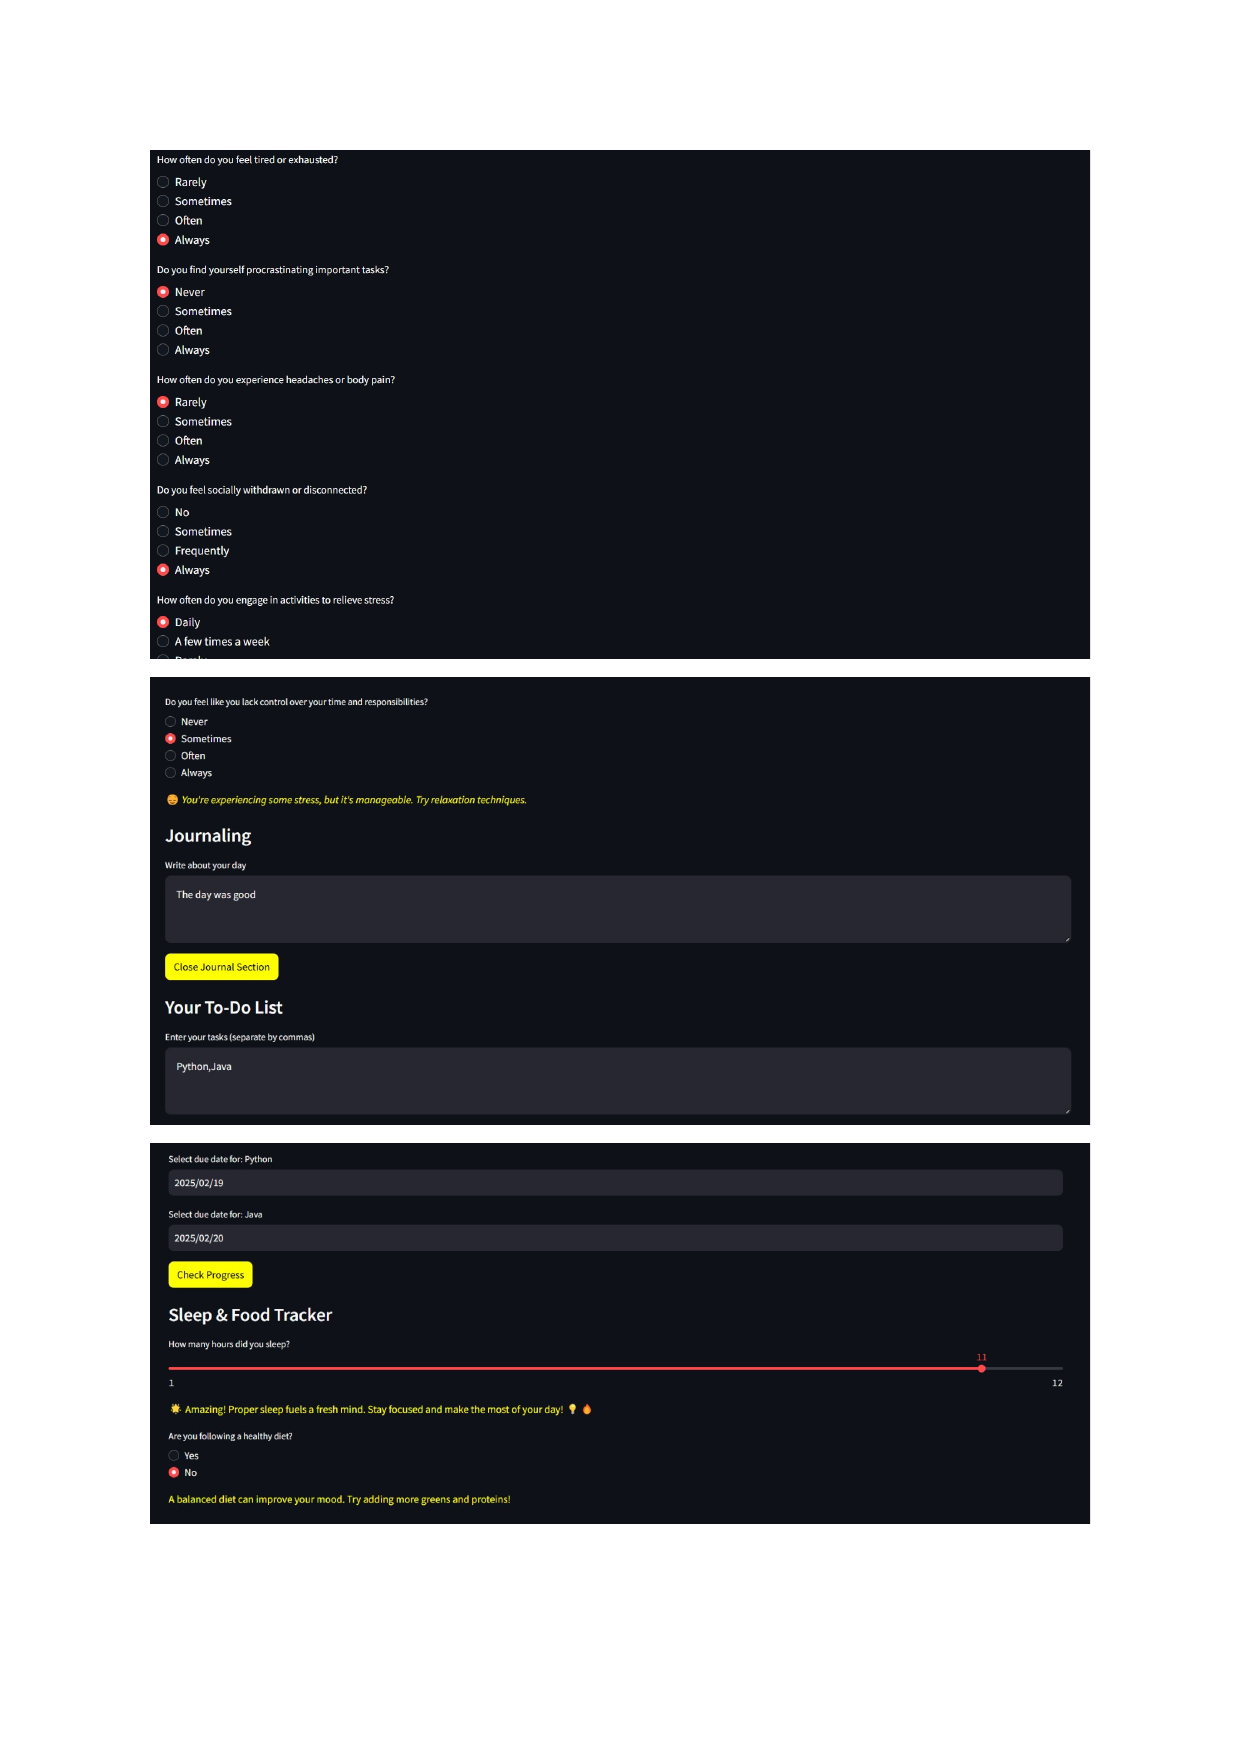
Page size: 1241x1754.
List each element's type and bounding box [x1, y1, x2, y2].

picture [150, 150, 1091, 659]
picture [150, 677, 1091, 1125]
picture [150, 1143, 1091, 1524]
